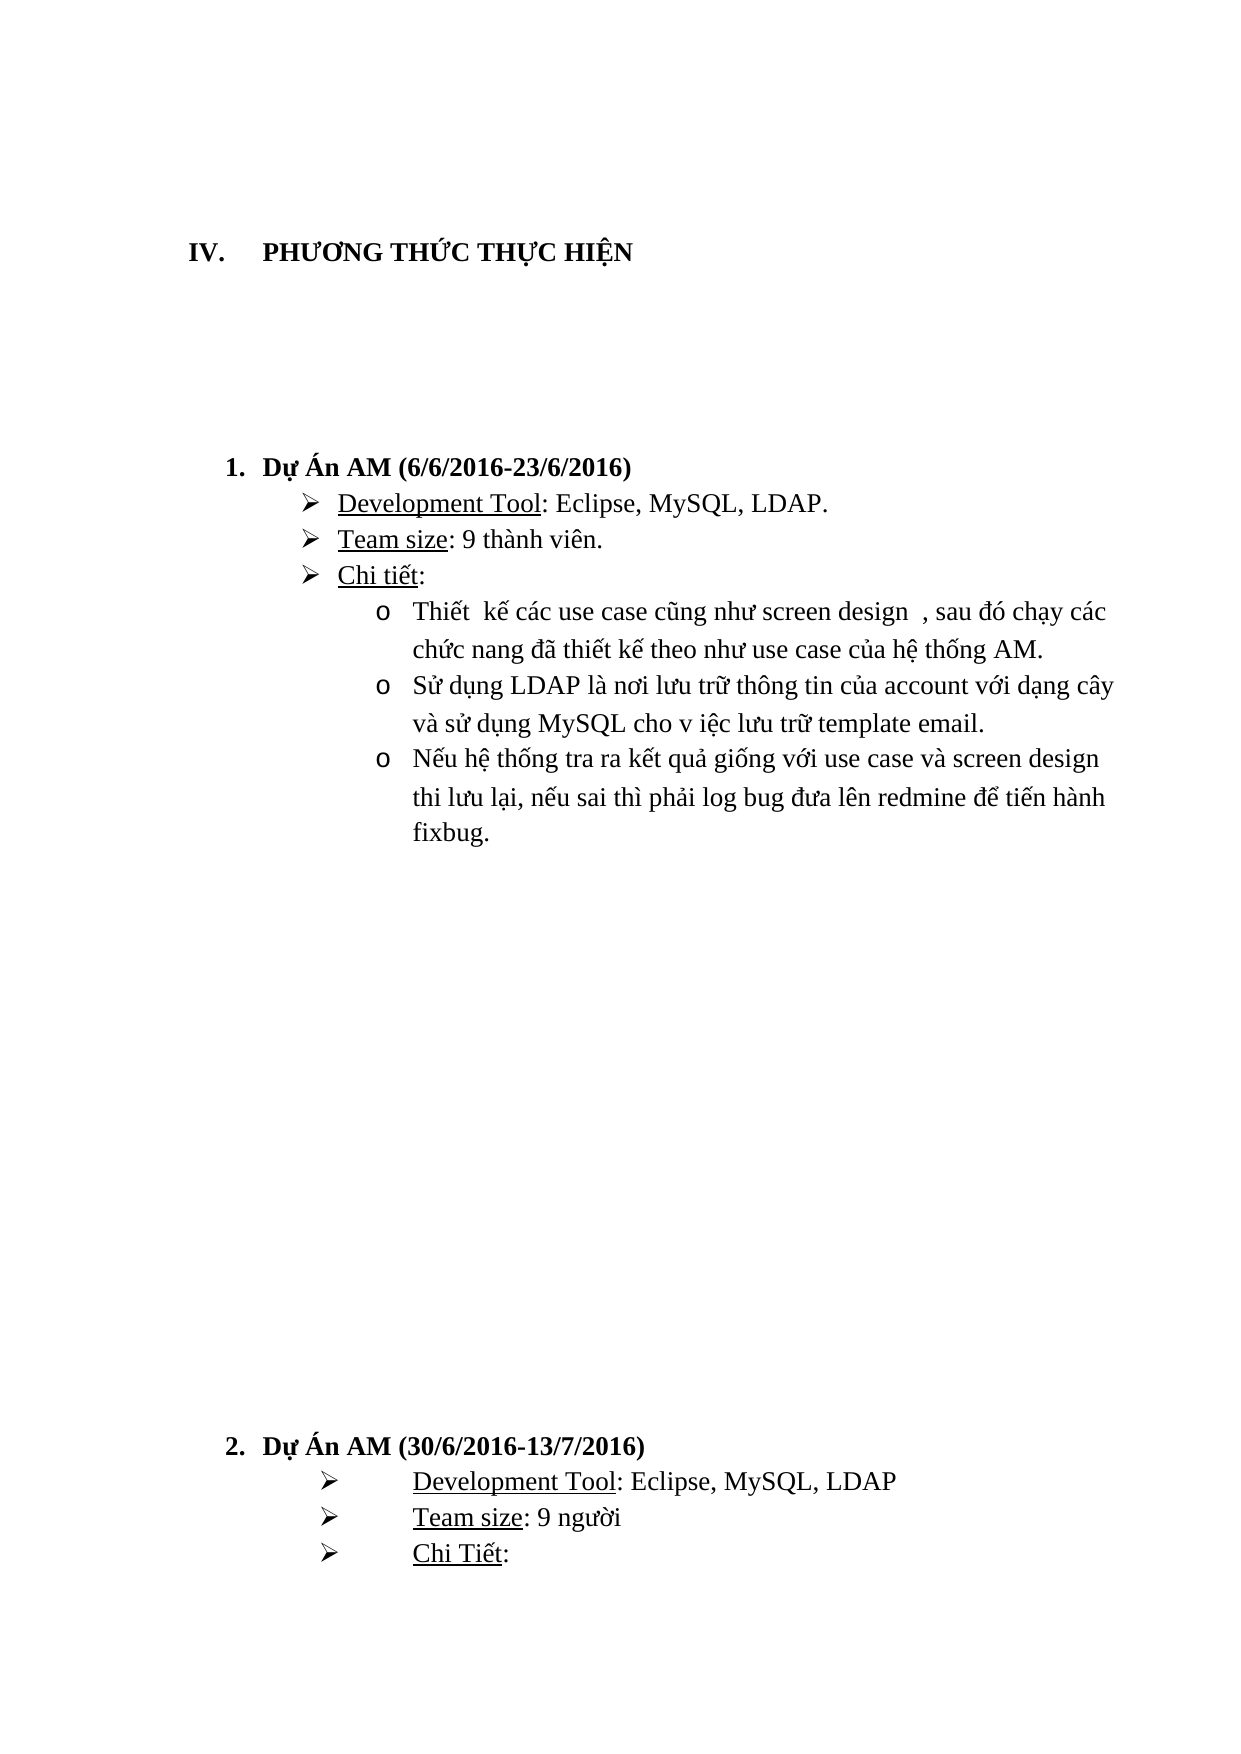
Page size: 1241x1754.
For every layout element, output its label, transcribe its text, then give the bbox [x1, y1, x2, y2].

subtitle PHƯƠNG THỨC THỰC HIỆN [225, 236, 1128, 267]
list Sử dụng LDAP là nơi lưu trữ thông tin của account với dạng cây và sử dụng MySQL cho v iệc lưu trữ template email. [375, 669, 1128, 738]
list Team size: 9 người [319, 1501, 1128, 1533]
list Chi Tiết: [319, 1537, 1128, 1568]
list Thiết kế các use case cũng như screen design , sau đó chạy các chức nang đã thiết kế theo như use case của hệ thống AM. [375, 595, 1128, 664]
list Development Tool: Eclipse, MySQL, LDAP [319, 1465, 1128, 1497]
list Development Tool: Eclipse, MySQL, LDAP. [300, 487, 1128, 518]
list Dự Án AM (6/6/2016-23/6/2016) [225, 452, 1128, 483]
list Nếu hệ thống tra ra kết quả giống với use case và screen design thi lưu lại, nếu sai thì phải log bug đưa lên redmine để tiến hành fixbug. [375, 743, 1128, 847]
list Dự Án AM (30/6/2016-13/7/2016) [225, 1430, 1128, 1461]
list Chi tiết: [300, 559, 1128, 590]
list Team size: 9 thành viên. [300, 523, 1128, 554]
